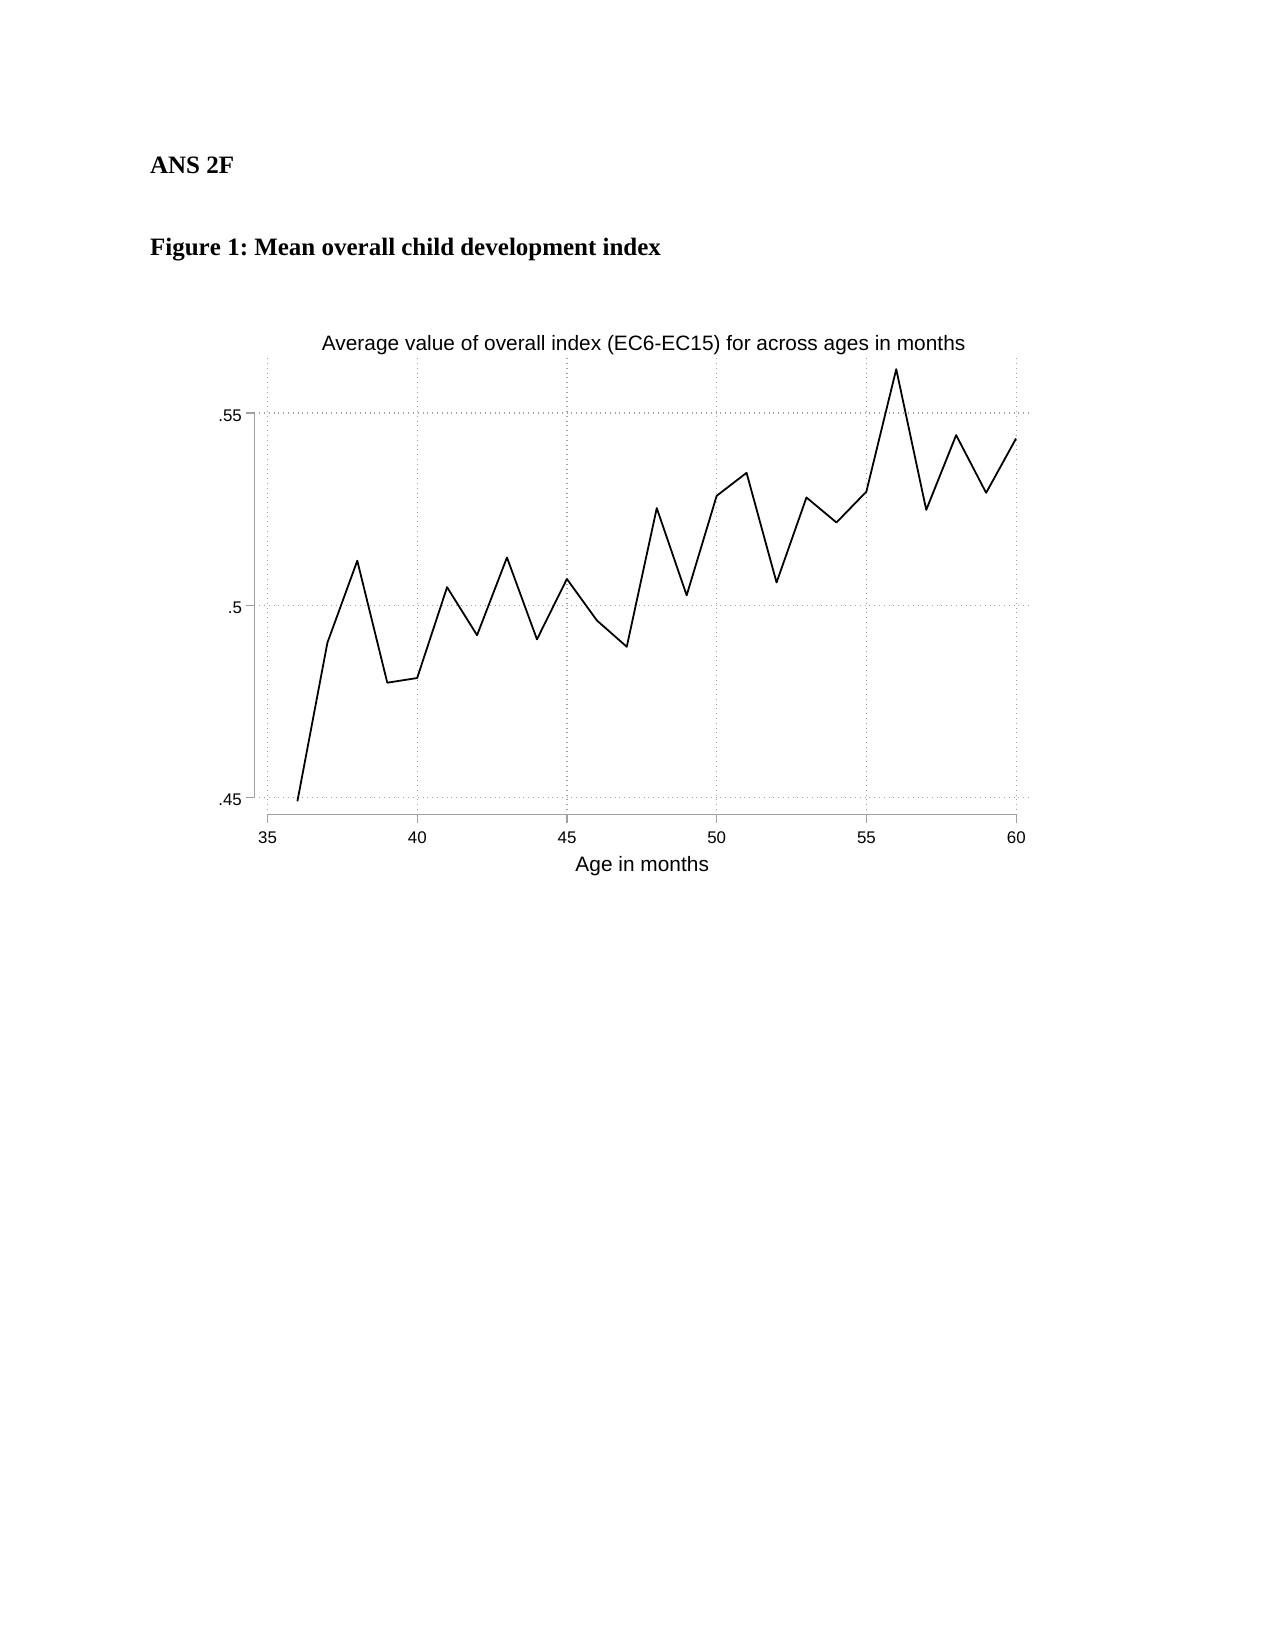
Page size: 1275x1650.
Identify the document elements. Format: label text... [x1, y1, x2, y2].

text ANS 2F [150, 150, 1125, 179]
